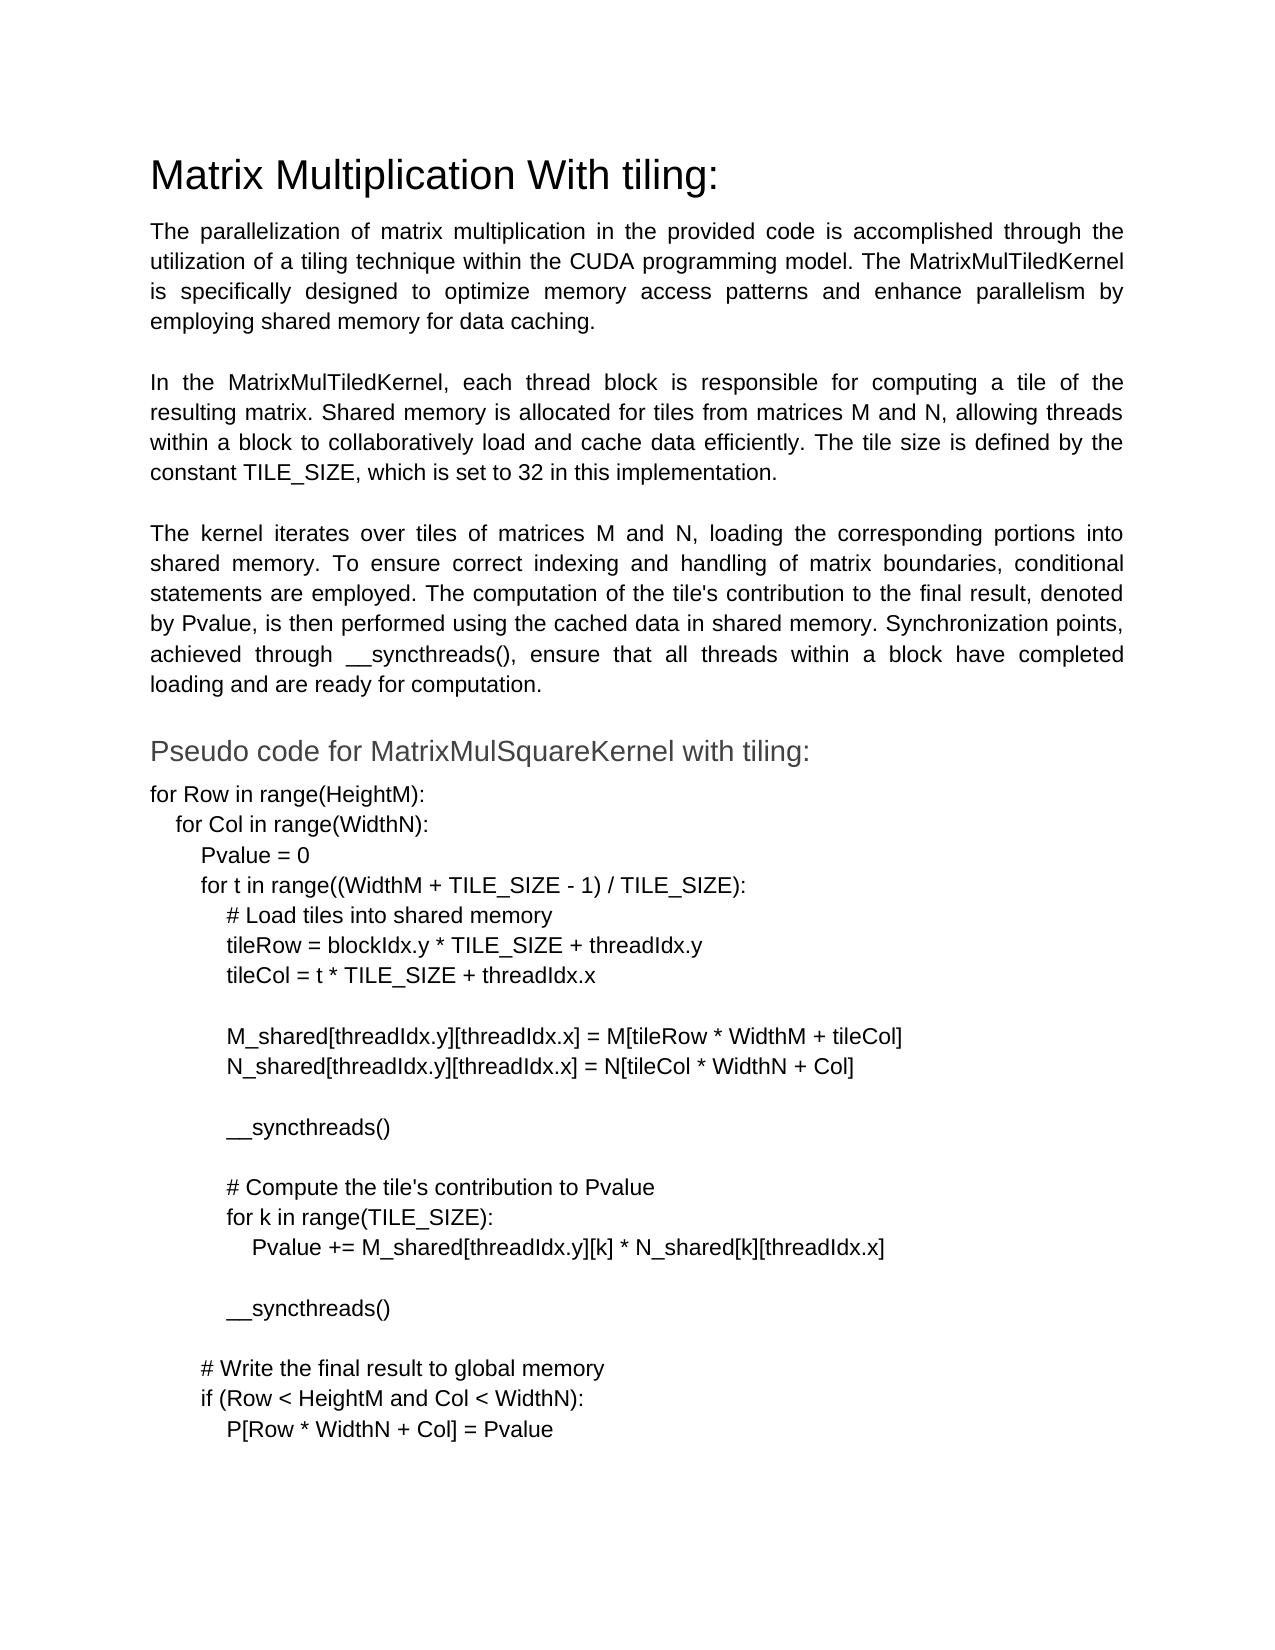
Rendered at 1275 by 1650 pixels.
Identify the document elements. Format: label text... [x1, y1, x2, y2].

text P[Row * WidthN + Col] = Pvalue [150, 1416, 1125, 1442]
text __syncthreads() [150, 1295, 1125, 1321]
text for Row in range(HeightM): [150, 781, 1125, 807]
text tileCol = t * TILE_SIZE + threadIdx.x [150, 962, 1125, 989]
text for t in range((WidthM + TILE_SIZE - 1) / TILE_SIZE): [150, 872, 1125, 898]
text In the MatrixMulTiledKernel, each thread block is responsible for computing a tile of the resulting matrix. Shared memory is allocated for tiles from matrices M and N, allowing threads within a block to collaboratively load and cache data efficiently. The tile size is defined by the constant TILE_SIZE, which is set to 32 in this implementation. [150, 369, 1125, 486]
subtitle Pseudo code for MatrixMulSquareKernel with tiling: [150, 734, 1125, 768]
text # Write the final result to global memory [150, 1355, 1125, 1381]
text The kernel iterates over tiles of matrices M and N, loading the corresponding portions into shared memory. To ensure correct indexing and handling of matrix boundaries, conditional statements are employed. The computation of the tile's contribution to the final result, denoted by Pvalue, is then performed using the cached data in shared memory. Synchronization points, achieved through __syncthreads(), ensure that all threads within a block have completed loading and are ready for computation. [150, 520, 1125, 697]
text tileRow = blockIdx.y * TILE_SIZE + threadIdx.y [150, 932, 1125, 958]
text The parallelization of matrix multiplication in the provided code is accomplished through the utilization of a tiling technique within the CUDA programming model. The MatrixMulTiledKernel is specifically designed to optimize memory access patterns and enhance parallelism by employing shared memory for data caching. [150, 218, 1125, 334]
text for k in range(TILE_SIZE): [150, 1204, 1125, 1230]
text Pvalue = 0 [150, 842, 1125, 868]
text # Load tiles into shared memory [150, 902, 1125, 928]
text N_shared[threadIdx.y][threadIdx.x] = N[tileCol * WidthN + Col] [150, 1053, 1125, 1079]
text __syncthreads() [150, 1113, 1125, 1140]
text Pvalue += M_shared[threadIdx.y][k] * N_shared[k][threadIdx.x] [150, 1234, 1125, 1261]
text for Col in range(WidthN): [150, 811, 1125, 838]
text if (Row < HeightM and Col < WidthN): [150, 1385, 1125, 1412]
subtitle Matrix Multiplication With tiling: [150, 150, 1125, 198]
text M_shared[threadIdx.y][threadIdx.x] = M[tileRow * WidthM + tileCol] [150, 1023, 1125, 1049]
text # Compute the tile's contribution to Pvalue [150, 1174, 1125, 1200]
